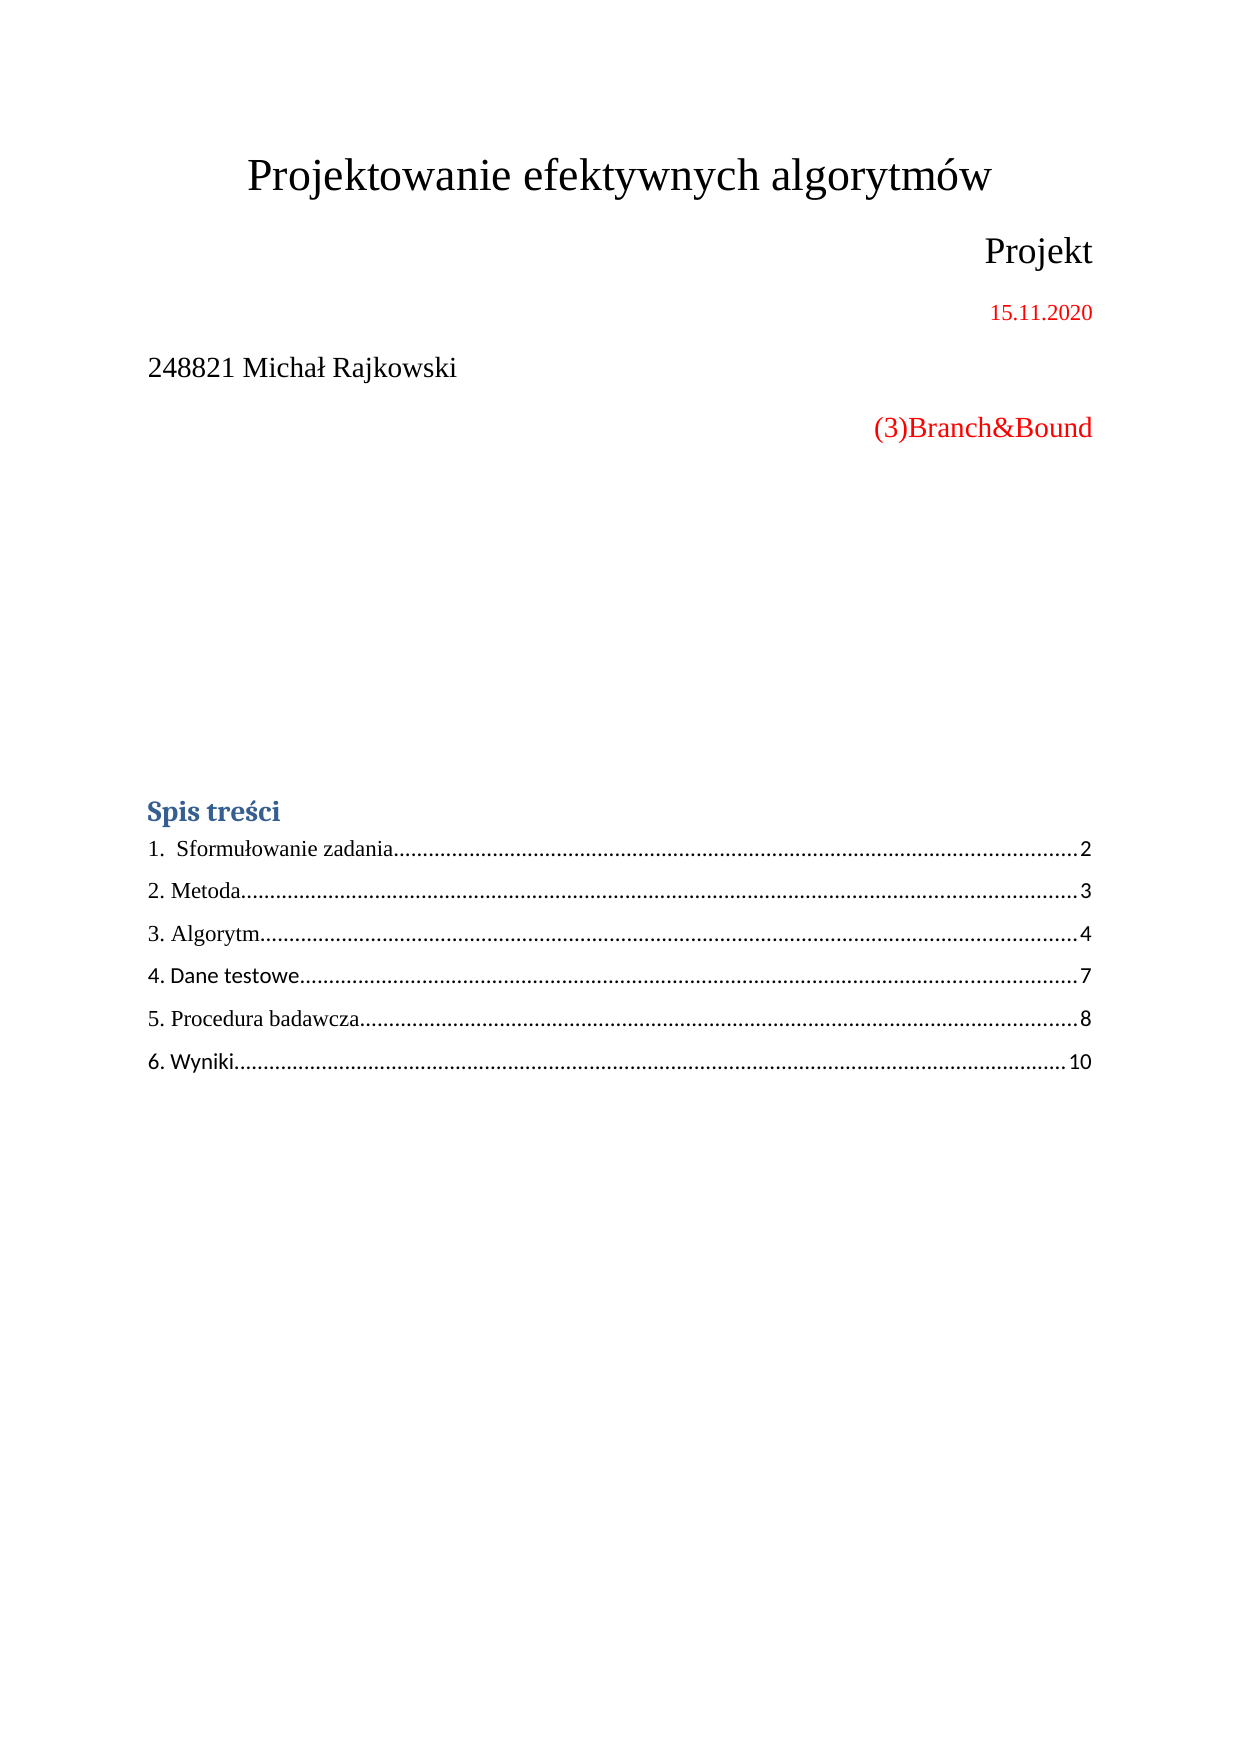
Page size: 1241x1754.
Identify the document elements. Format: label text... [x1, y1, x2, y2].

text 15.11.2020 [148, 299, 1093, 326]
text Projektowanie efektywnych algorytmów [148, 148, 1093, 200]
text 248821 Michał Rajkowski [148, 350, 1093, 384]
text Projekt [148, 229, 1093, 272]
text (3)Branch&Bound [185, 410, 1093, 443]
